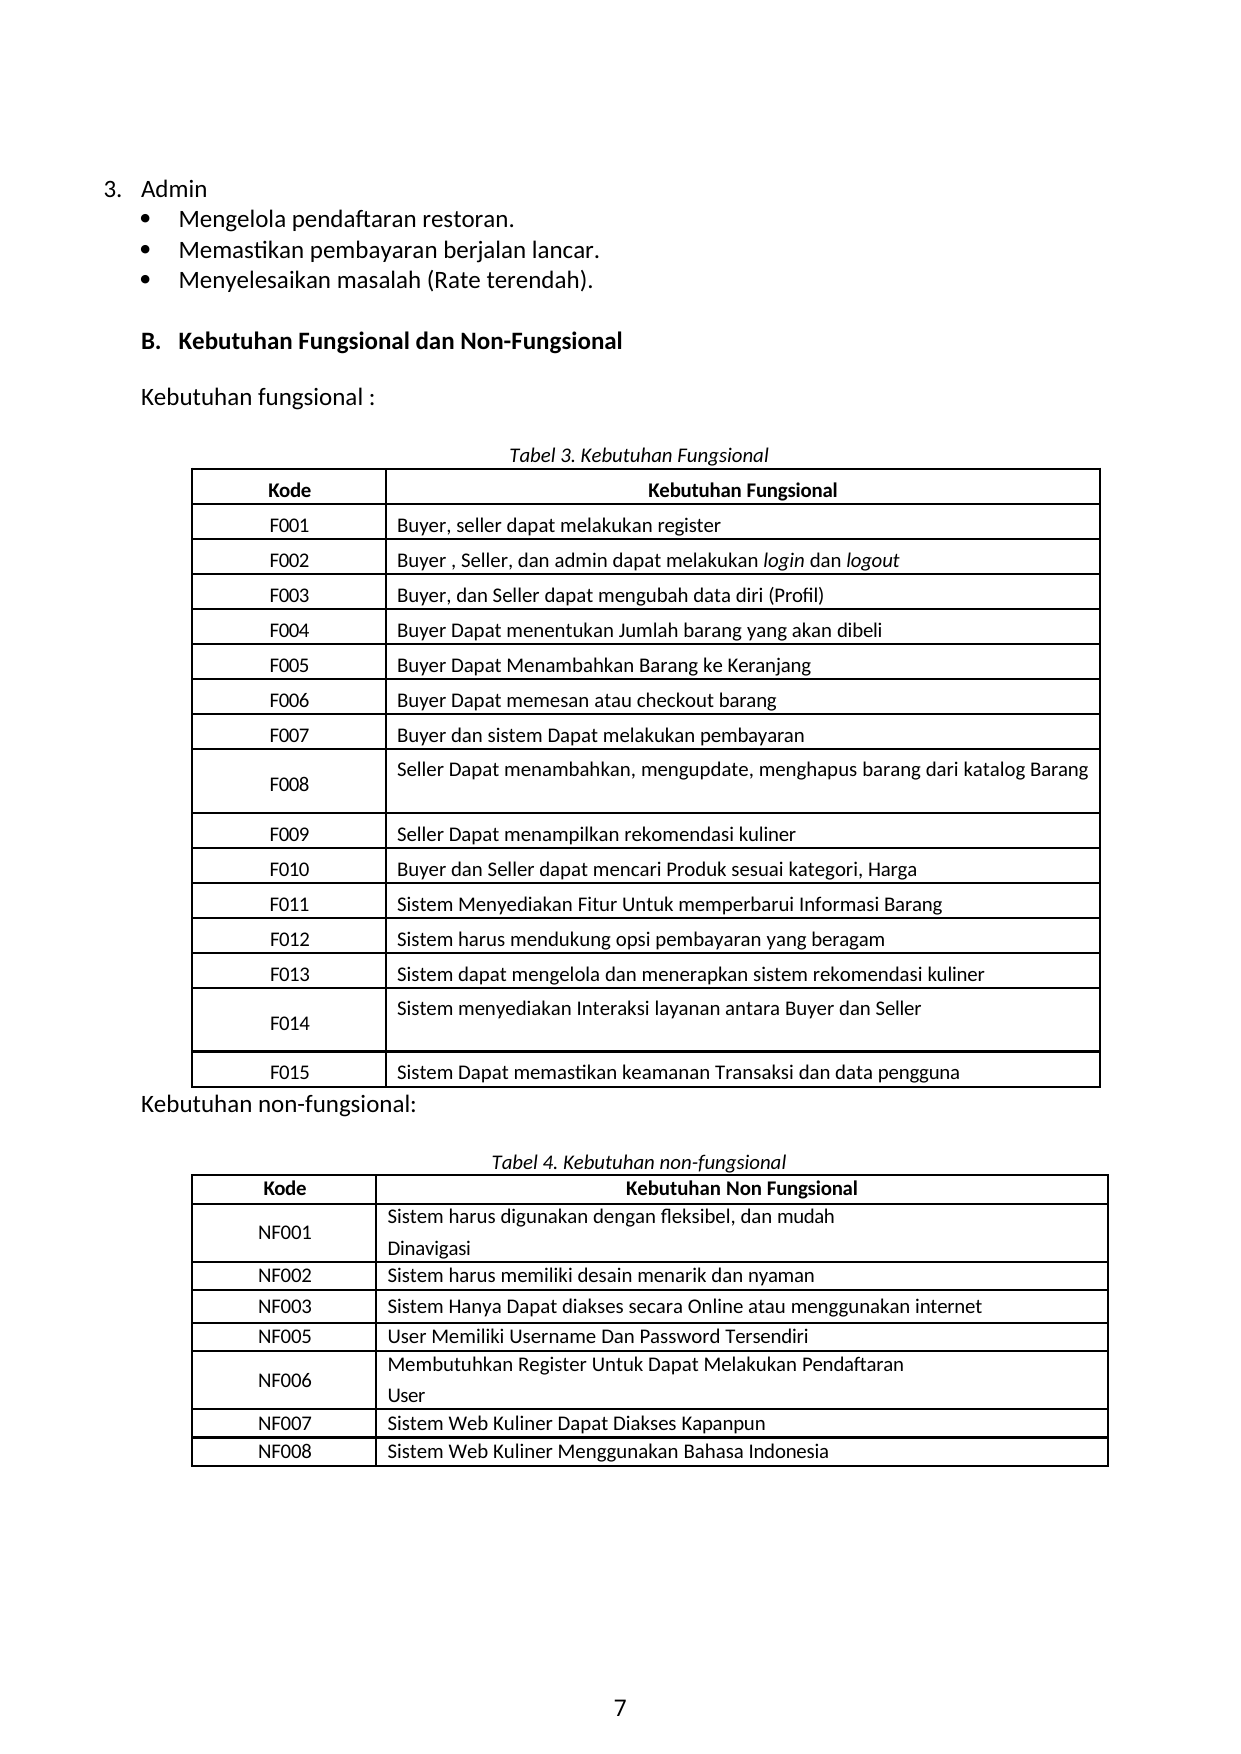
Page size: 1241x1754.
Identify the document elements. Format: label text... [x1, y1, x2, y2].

table_cell F011 [193, 884, 385, 917]
table_header Kode [193, 1176, 375, 1202]
table_cell Sistem menyediakan Interaksi layanan antara Buyer dan Seller [387, 989, 1099, 1050]
table_cell Sistem harus digunakan dengan fleksibel, dan mudah Dinavigasi [377, 1205, 1107, 1261]
table_cell F014 [193, 989, 385, 1050]
list Admin [103, 173, 1137, 203]
table_cell NF005 [193, 1324, 375, 1350]
table_cell Buyer, seller dapat melakukan register [387, 505, 1099, 538]
table_cell Buyer , Seller, dan admin dapat melakukan login dan logout [387, 540, 1099, 573]
table_cell F010 [193, 849, 385, 882]
table_cell Sistem Dapat memastikan keamanan Transaksi dan data pengguna [387, 1053, 1099, 1086]
subtitle Kebutuhan Fungsional dan Non-Fungsional [141, 326, 1137, 356]
table_cell F013 [193, 954, 385, 987]
table_header Kode [193, 470, 385, 503]
table_cell Buyer dan Seller dapat mencari Produk sesuai kategori, Harga [387, 849, 1099, 882]
table_cell F009 [193, 814, 385, 847]
table_cell User Memiliki Username Dan Password Tersendiri [377, 1324, 1107, 1350]
table_cell NF003 [193, 1291, 375, 1322]
table_cell Seller Dapat menampilkan rekomendasi kuliner [387, 814, 1099, 847]
table_cell Sistem dapat mengelola dan menerapkan sistem rekomendasi kuliner [387, 954, 1099, 987]
table_cell F002 [193, 540, 385, 573]
table_cell Buyer, dan Seller dapat mengubah data diri (Profil) [387, 575, 1099, 608]
table_cell NF008 [193, 1439, 375, 1464]
table_cell F001 [193, 505, 385, 538]
table_cell Sistem Hanya Dapat diakses secara Online atau menggunakan internet [377, 1291, 1107, 1322]
table_cell Sistem harus memiliki desain menarik dan nyaman [377, 1263, 1107, 1289]
table_header Kebutuhan Fungsional [387, 470, 1099, 503]
table_cell NF002 [193, 1263, 375, 1289]
text Tabel 4. Kebutuhan non-fungsional [141, 1149, 1137, 1174]
table_cell F015 [193, 1053, 385, 1086]
table_cell Sistem harus mendukung opsi pembayaran yang beragam [387, 919, 1099, 952]
table_cell NF006 [193, 1352, 375, 1408]
text Kebutuhan fungsional : [141, 381, 1137, 412]
table_cell Membutuhkan Register Untuk Dapat Melakukan Pendaftaran User [377, 1352, 1107, 1408]
table_cell Sistem Menyediakan Fitur Untuk memperbarui Informasi Barang [387, 884, 1099, 917]
table_cell F003 [193, 575, 385, 608]
table_cell F006 [193, 680, 385, 713]
table_cell NF007 [193, 1410, 375, 1436]
table_cell Sistem Web Kuliner Menggunakan Bahasa Indonesia [377, 1439, 1107, 1464]
text Tabel 3. Kebutuhan Fungsional [141, 442, 1137, 467]
table_cell F005 [193, 645, 385, 678]
table_cell F012 [193, 919, 385, 952]
list Memastikan pembayaran berjalan lancar. [141, 234, 1137, 264]
table_cell F004 [193, 610, 385, 643]
text Kebutuhan non-fungsional: [141, 1088, 1137, 1118]
table_cell F008 [193, 750, 385, 812]
list Mengelola pendaftaran restoran. [141, 203, 1137, 234]
table_cell NF001 [193, 1205, 375, 1261]
table_cell F007 [193, 715, 385, 748]
list Menyelesaikan masalah (Rate terendah). [141, 264, 1137, 295]
table_cell Sistem Web Kuliner Dapat Diakses Kapanpun [377, 1410, 1107, 1436]
table_cell Buyer Dapat memesan atau checkout barang [387, 680, 1099, 713]
table_cell Seller Dapat menambahkan, mengupdate, menghapus barang dari katalog Barang [387, 750, 1099, 812]
table_cell Buyer dan sistem Dapat melakukan pembayaran [387, 715, 1099, 748]
table_header Kebutuhan Non Fungsional [377, 1176, 1107, 1202]
table_cell Buyer Dapat menentukan Jumlah barang yang akan dibeli [387, 610, 1099, 643]
table_cell Buyer Dapat Menambahkan Barang ke Keranjang [387, 645, 1099, 678]
